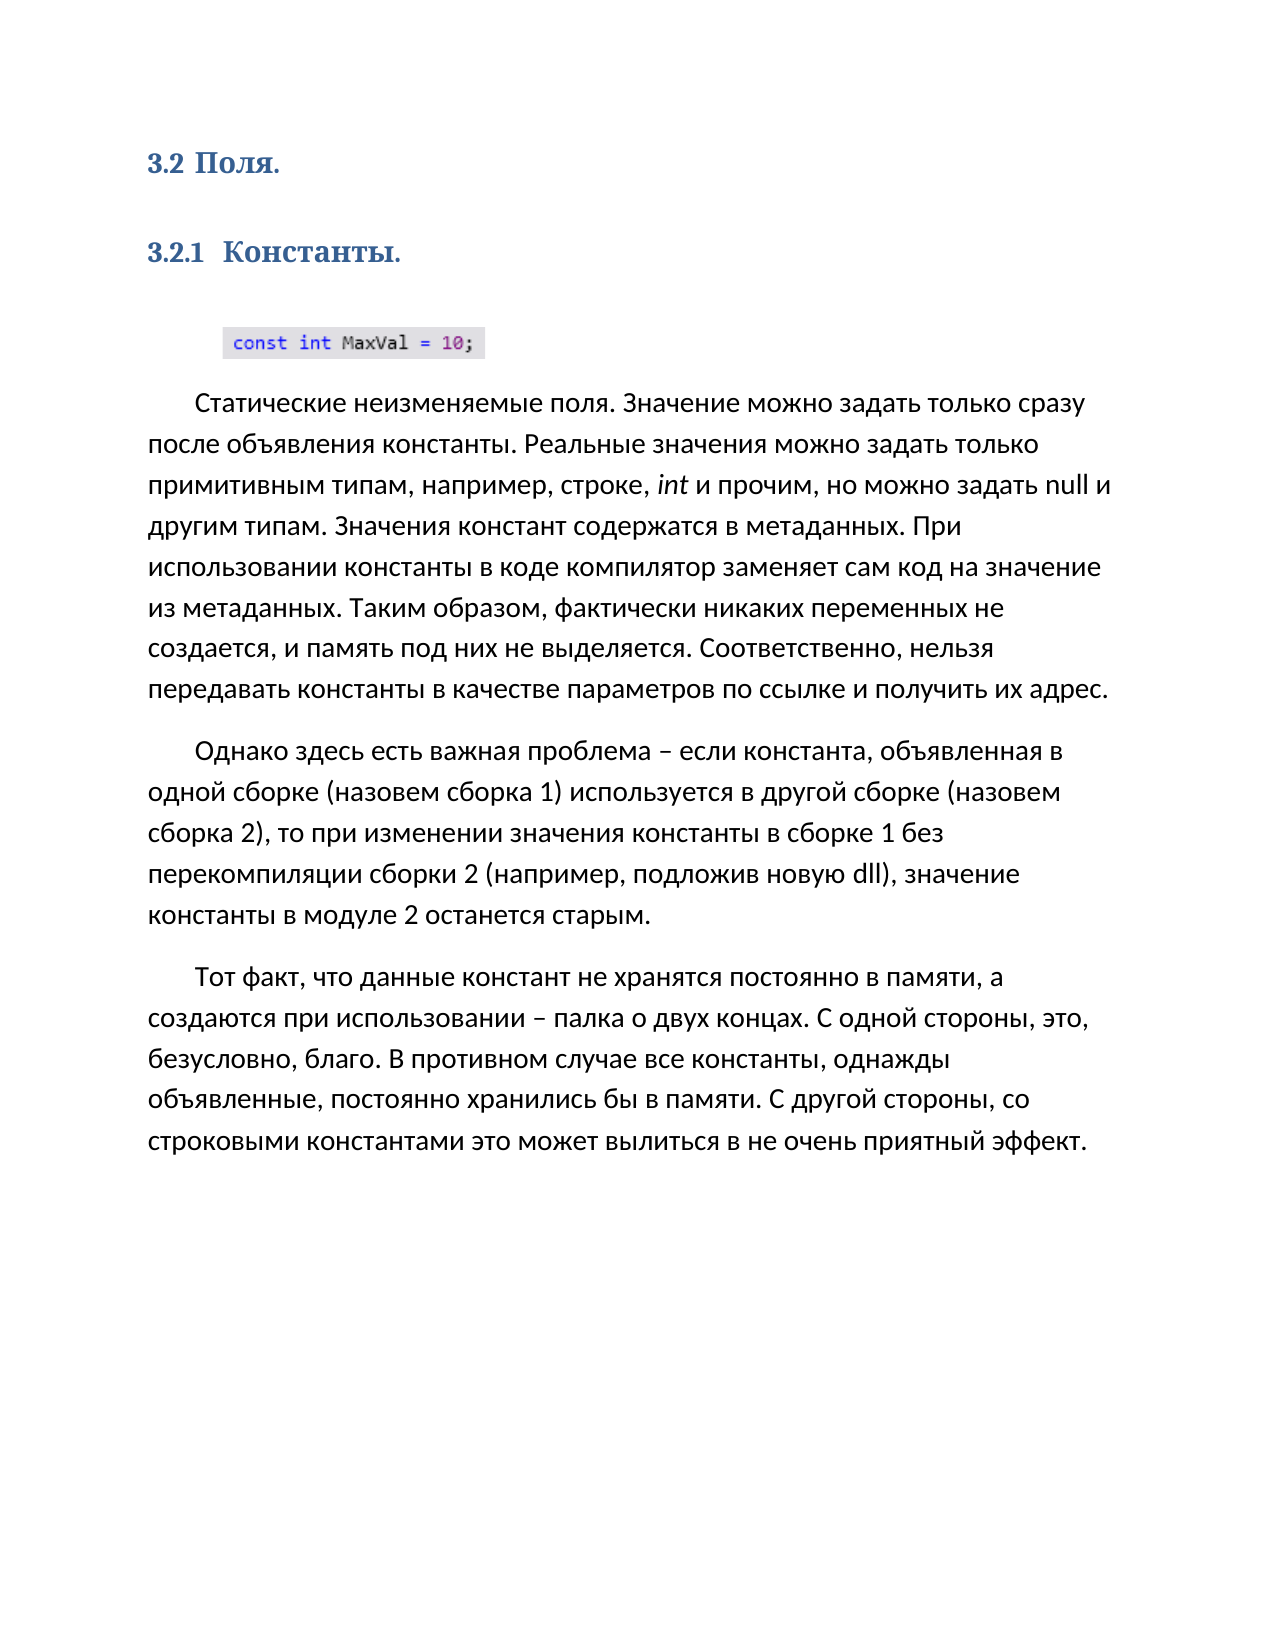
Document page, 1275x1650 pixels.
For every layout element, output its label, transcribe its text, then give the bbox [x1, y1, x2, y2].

text Однако здесь есть важная проблема – если константа, объявленная в одной сборке (назовем сборка 1) используется в другой сборке (назовем сборка 2), то при изменении значения константы в сборке 1 без перекомпиляции сборки 2 (например, подложив новую dll), значение константы в модуле 2 останется старым. [148, 732, 1127, 932]
picture [222, 327, 486, 359]
text Статические неизменяемые поля. Значение можно задать только сразу после объявления константы. Реальные значения можно задать только примитивным типам, например, строке, int и прочим, но можно задать null и другим типам. Значения констант содержатся в метаданных. При использовании константы в коде компилятор заменяет сам код на значение из метаданных. Таким образом, фактически никаких переменных не создается, и память под них не выделяется. Соответственно, нельзя передавать константы в качестве параметров по ссылке и получить их адрес. [148, 384, 1127, 706]
text Тот факт, что данные констант не хранятся постоянно в памяти, а создаются при использовании – палка о двух концах. С одной стороны, это, безусловно, благо. В противном случае все константы, однажды объявленные, постоянно хранились бы в памяти. С другой стороны, со строковыми константами это может вылиться в не очень приятный эффект. [148, 958, 1127, 1157]
subtitle Константы. [148, 236, 1127, 270]
subtitle Поля. [148, 148, 1127, 181]
